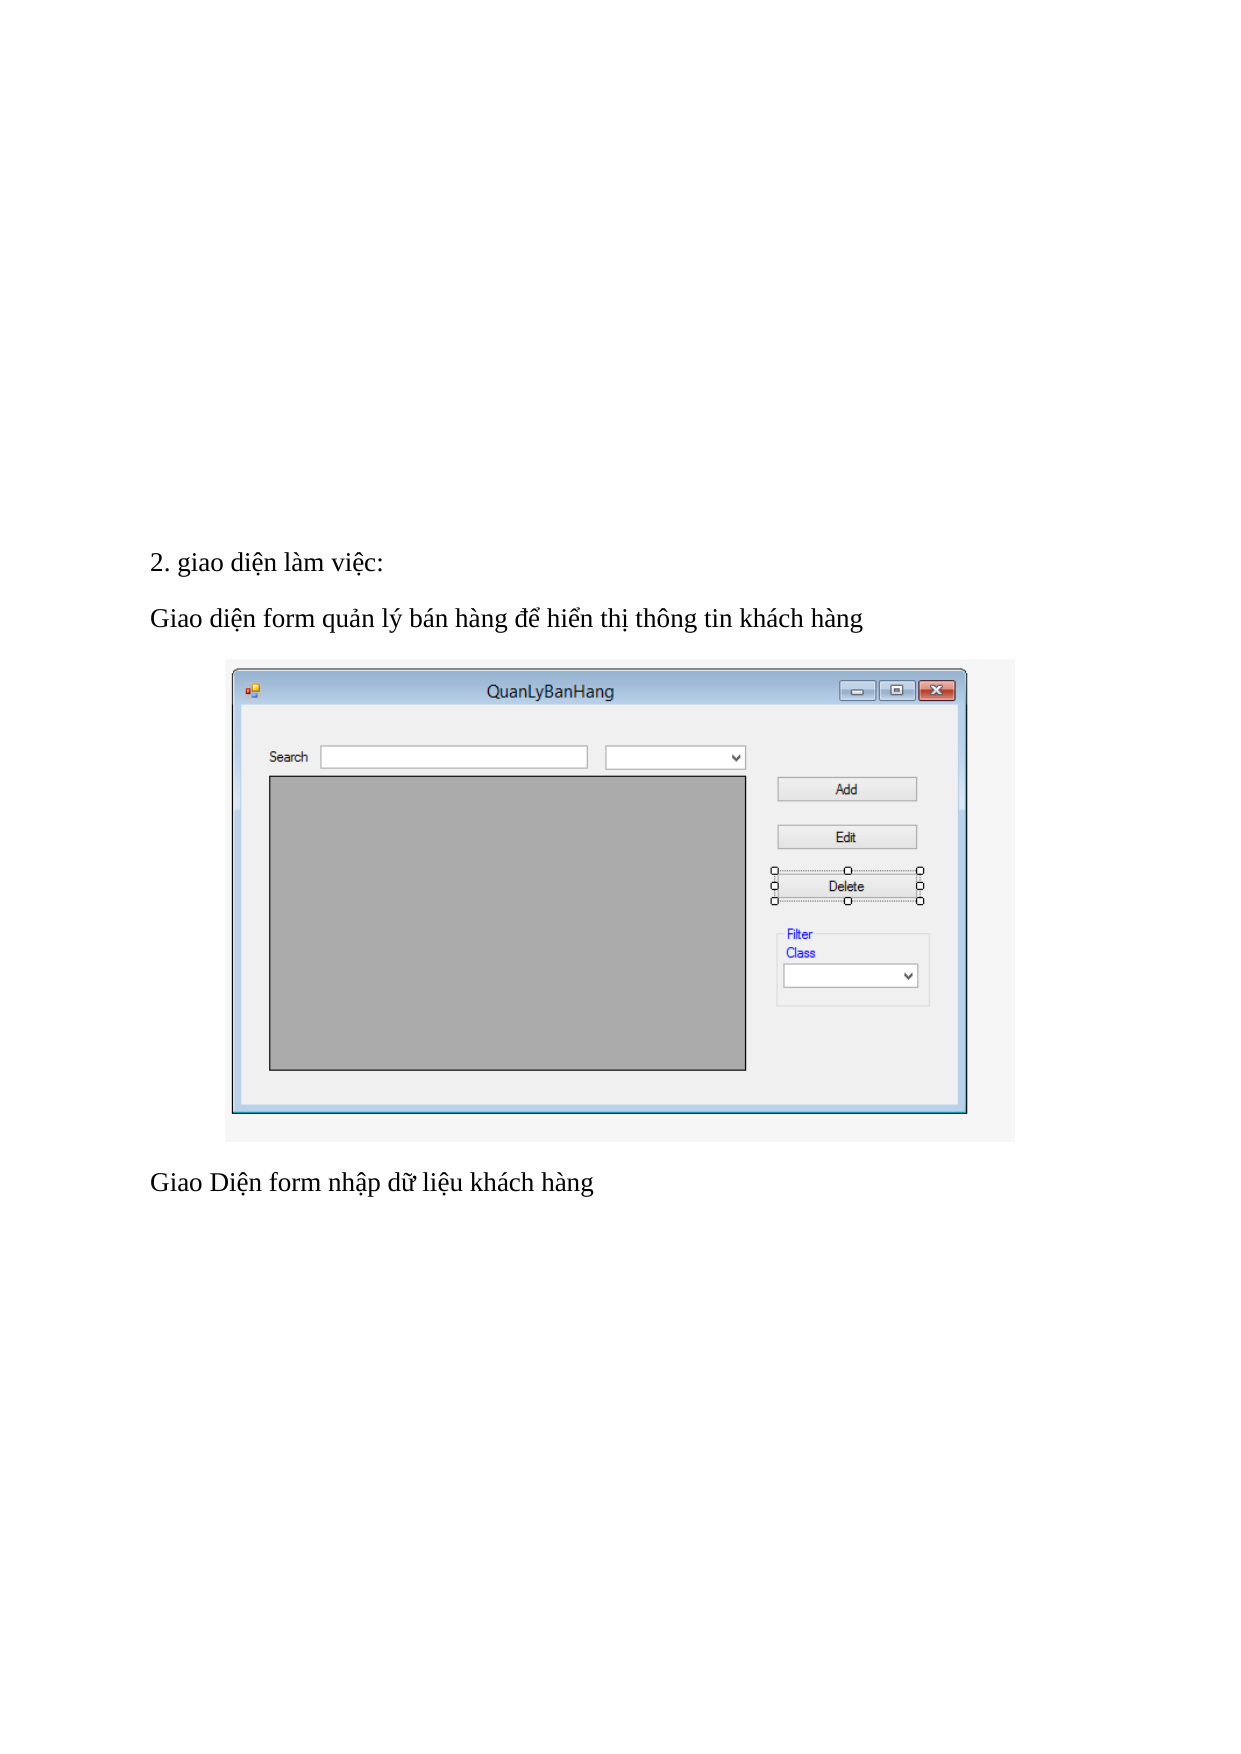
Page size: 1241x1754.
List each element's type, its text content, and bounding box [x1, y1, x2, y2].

text 2. giao diện làm việc: [150, 546, 1090, 577]
picture [225, 659, 1015, 1142]
text Giao diện form quản lý bán hàng để hiển thị thông tin khách hàng [150, 602, 1090, 634]
text Giao Diện form nhập dữ liệu khách hàng [150, 1167, 1090, 1198]
